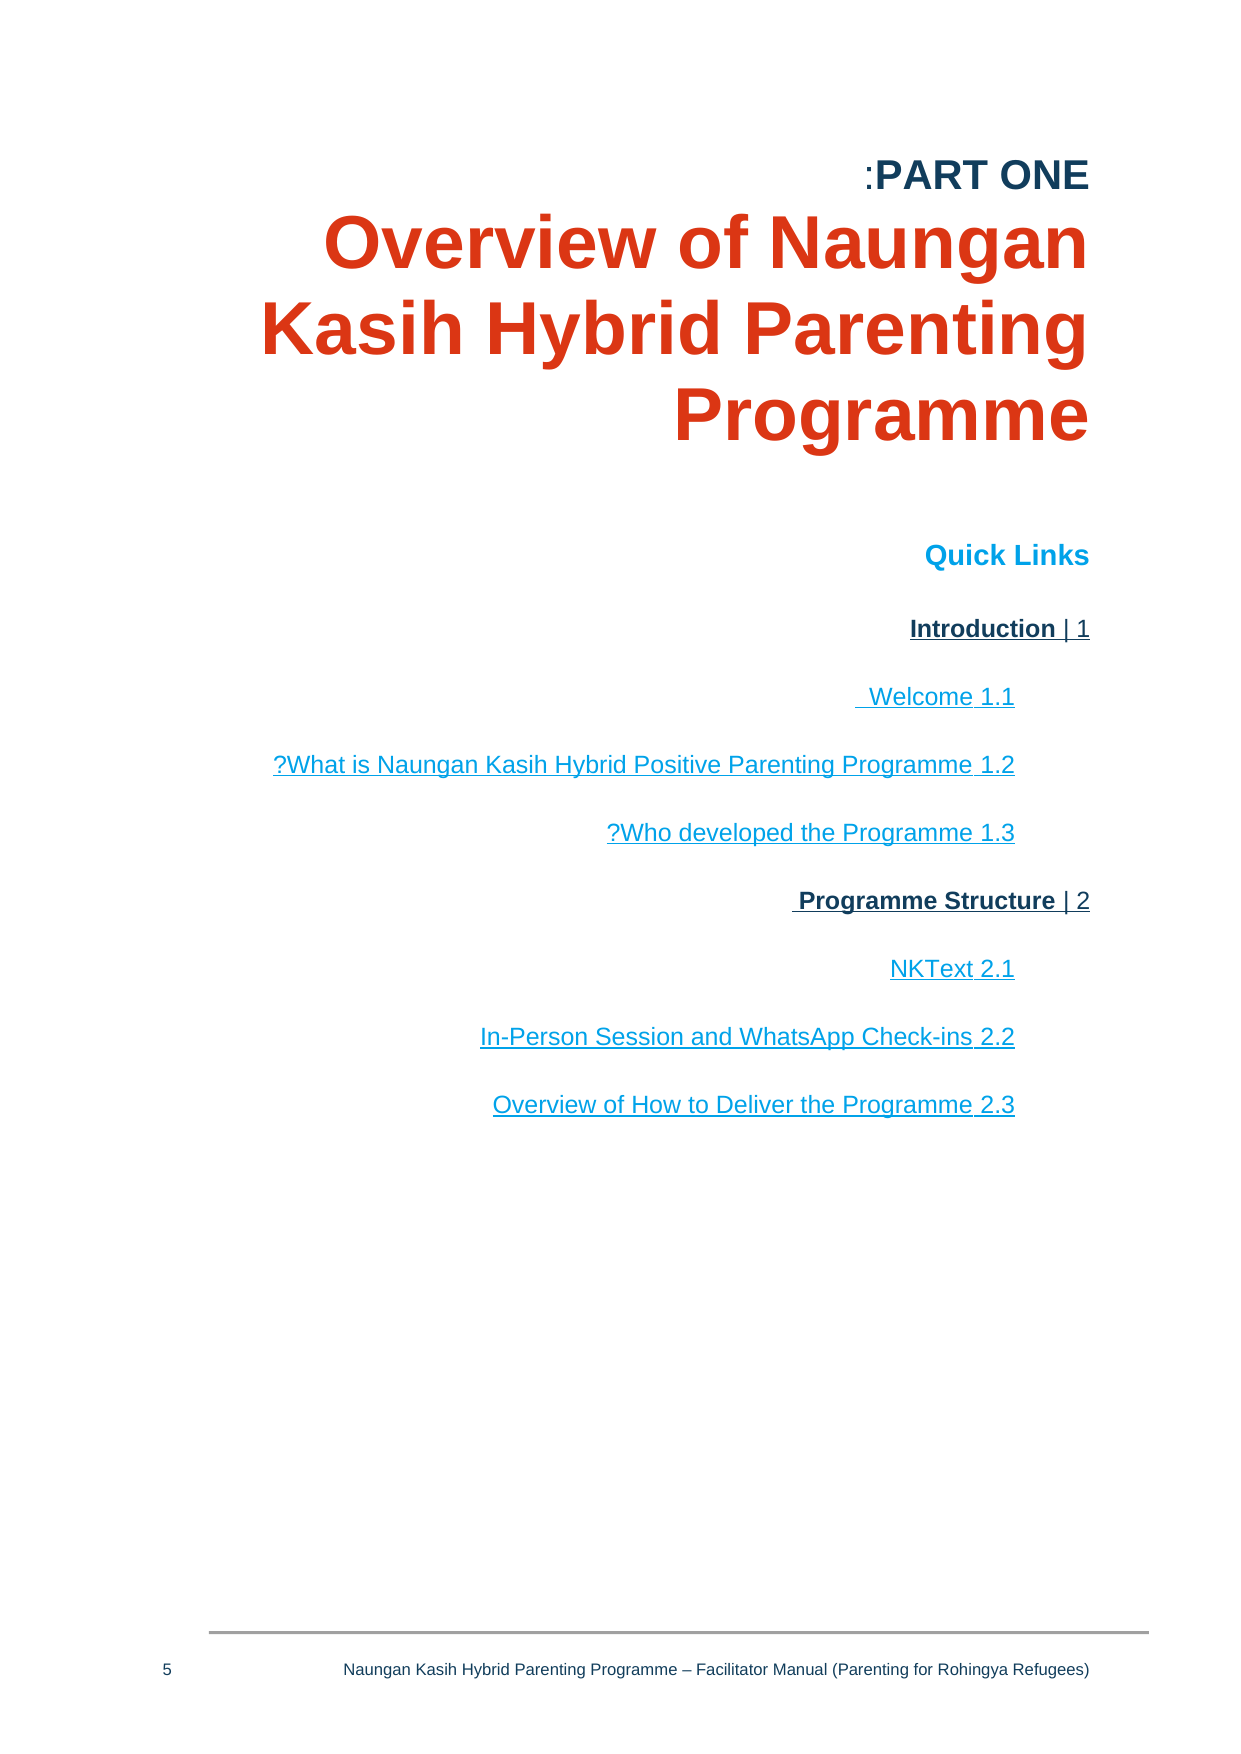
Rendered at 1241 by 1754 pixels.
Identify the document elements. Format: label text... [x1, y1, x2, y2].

text 2 | Programme Structure [150, 886, 1090, 915]
text 2.1 NKText [150, 954, 1090, 983]
text Quick Links [150, 538, 1090, 572]
text 1.2 What is Naungan Kasih Hybrid Positive Parenting Programme? [150, 750, 1090, 778]
text 2.2 In-Person Session and WhatsApp Check-ins [150, 1022, 1090, 1051]
text 1.1 Welcome [150, 682, 1090, 710]
text 1.3 Who developed the Programme? [150, 818, 1090, 847]
text 2.3 Overview of How to Deliver the Programme [150, 1090, 1090, 1119]
subtitle PART ONE: Overview of Naungan Kasih Hybrid Parenting Programme [150, 150, 1090, 457]
text 1 | Introduction [150, 613, 1090, 642]
